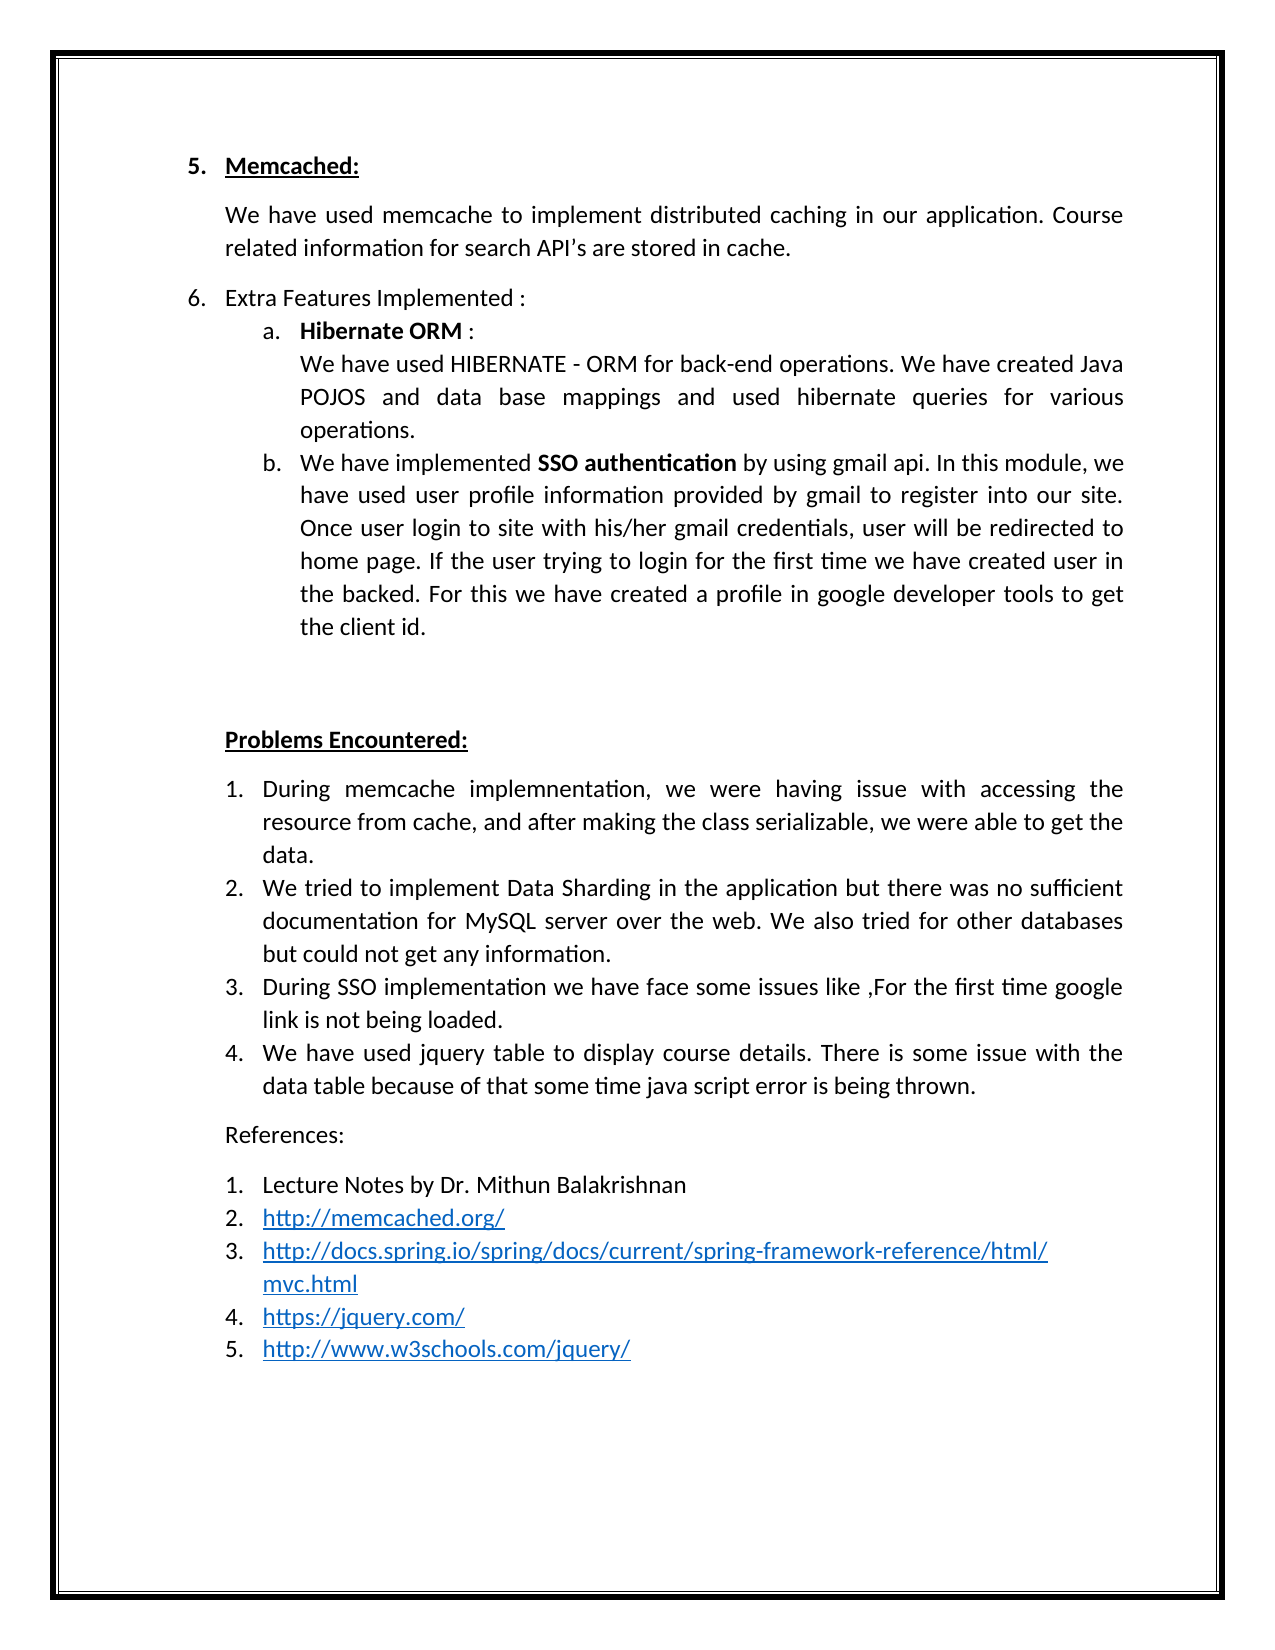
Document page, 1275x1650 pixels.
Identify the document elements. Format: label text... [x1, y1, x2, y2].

list http://memcached.org/ [225, 1202, 1125, 1232]
list We have used jquery table to display course details. There is some issue with the data table because of that some time java script error is being thrown. [225, 1037, 1125, 1100]
list http://docs.spring.io/spring/docs/current/spring-framework-reference/html/mvc.html [225, 1235, 1125, 1298]
list Hibernate ORM : [262, 315, 1125, 346]
text References: [225, 1119, 1125, 1150]
list We tried to implement Data Sharding in the application but there was no sufficient documentation for MySQL server over the web. We also tried for other databases but could not get any information. [225, 872, 1125, 969]
list Extra Features Implemented : [187, 282, 1125, 313]
list Lecture Notes by Dr. Mithun Balakrishnan [225, 1169, 1125, 1199]
list We have implemented SSO authentication by using gmail api. In this module, we have used user profile information provided by gmail to register into our site. Once user login to site with his/her gmail credentials, user will be redirected to home page. If the user trying to login for the first time we have created user in the backed. For this we have created a profile in google developer tools to get the client id. [262, 447, 1125, 642]
list During memcache implemnentation, we were having issue with accessing the resource from cache, and after making the class serializable, we were able to get the data. [225, 773, 1125, 870]
text Problems Encountered: [225, 724, 1125, 754]
list We have used HIBERNATE - ORM for back-end operations. We have created Java POJOS and data base mappings and used hibernate queries for various operations. [300, 348, 1125, 444]
text We have used memcache to implement distributed caching in our application. Course related information for search API’s are stored in cache. [225, 199, 1125, 263]
list Memcached: [187, 150, 1125, 181]
list https://jquery.com/ [225, 1301, 1125, 1331]
list During SSO implementation we have face some issues like ,For the first time google link is not being loaded. [225, 971, 1125, 1034]
list http://www.w3schools.com/jquery/ [225, 1333, 1125, 1364]
